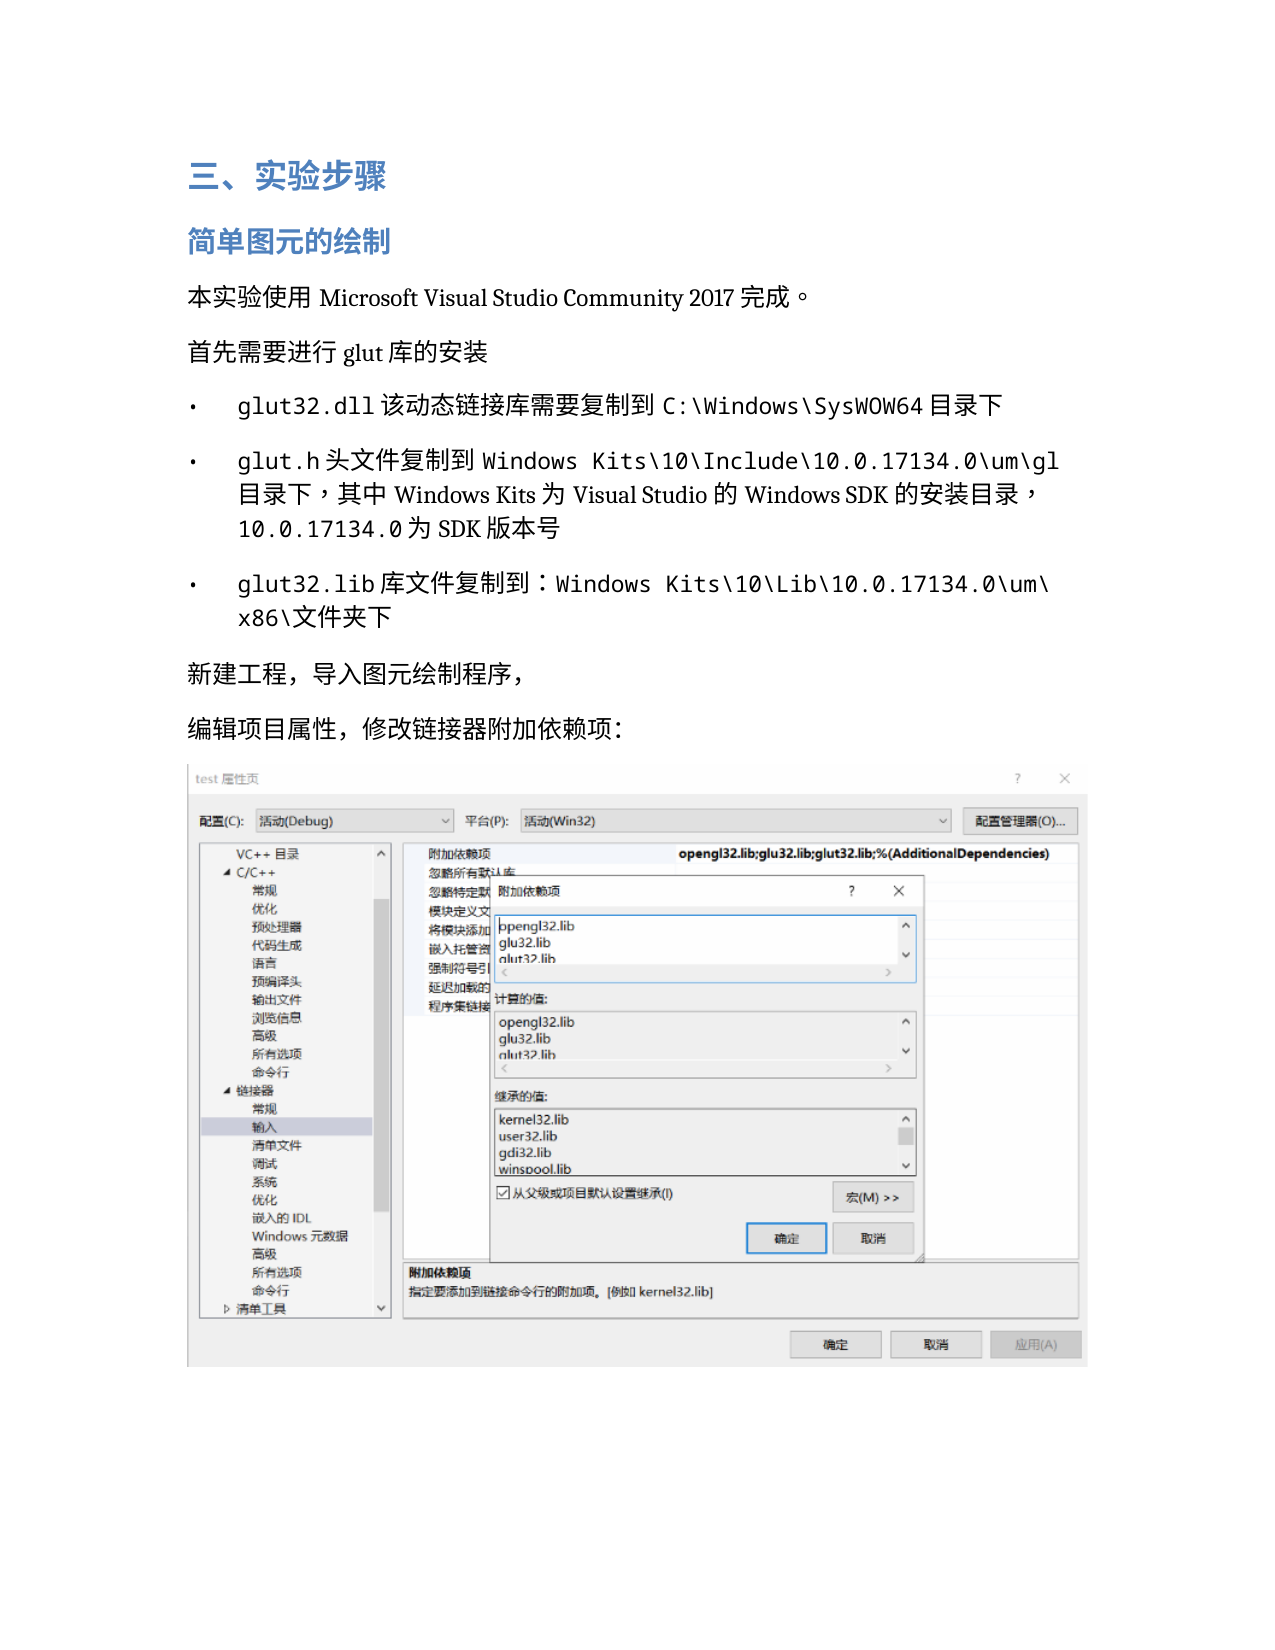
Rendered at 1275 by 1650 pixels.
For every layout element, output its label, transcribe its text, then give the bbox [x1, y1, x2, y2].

text 本实验使用 Microsoft Visual Studio Community 2017 完成。 [187, 280, 1087, 314]
list glut.h 头文件复制到 Windows Kits\10\Include\10.0.17134.0\um\gl目录下，其中 Windows Kits 为 Visual Studio 的 Windows SDK 的安装目录， 10.0.17134.0为 SDK版本号 [187, 443, 1087, 545]
list glut32.dll 该动态链接库需要复制到 C:\Windows\SysWOW64 目录下 [187, 388, 1087, 422]
text 首先需要进行 glut 库的安装 [187, 333, 1087, 369]
list glut32.lib 库文件复制到：Windows Kits\10\Lib\10.0.17134.0\um\x86\文件夹下 [187, 566, 1087, 634]
text 编辑项目属性，修改链接器附加依赖项： [187, 710, 1087, 746]
picture [187, 764, 1088, 1367]
text 新建工程，导入图元绘制程序， [187, 655, 1087, 691]
subtitle 简单图元的绘制 [187, 219, 1087, 261]
subtitle 三、实验步骤 [187, 150, 1087, 198]
